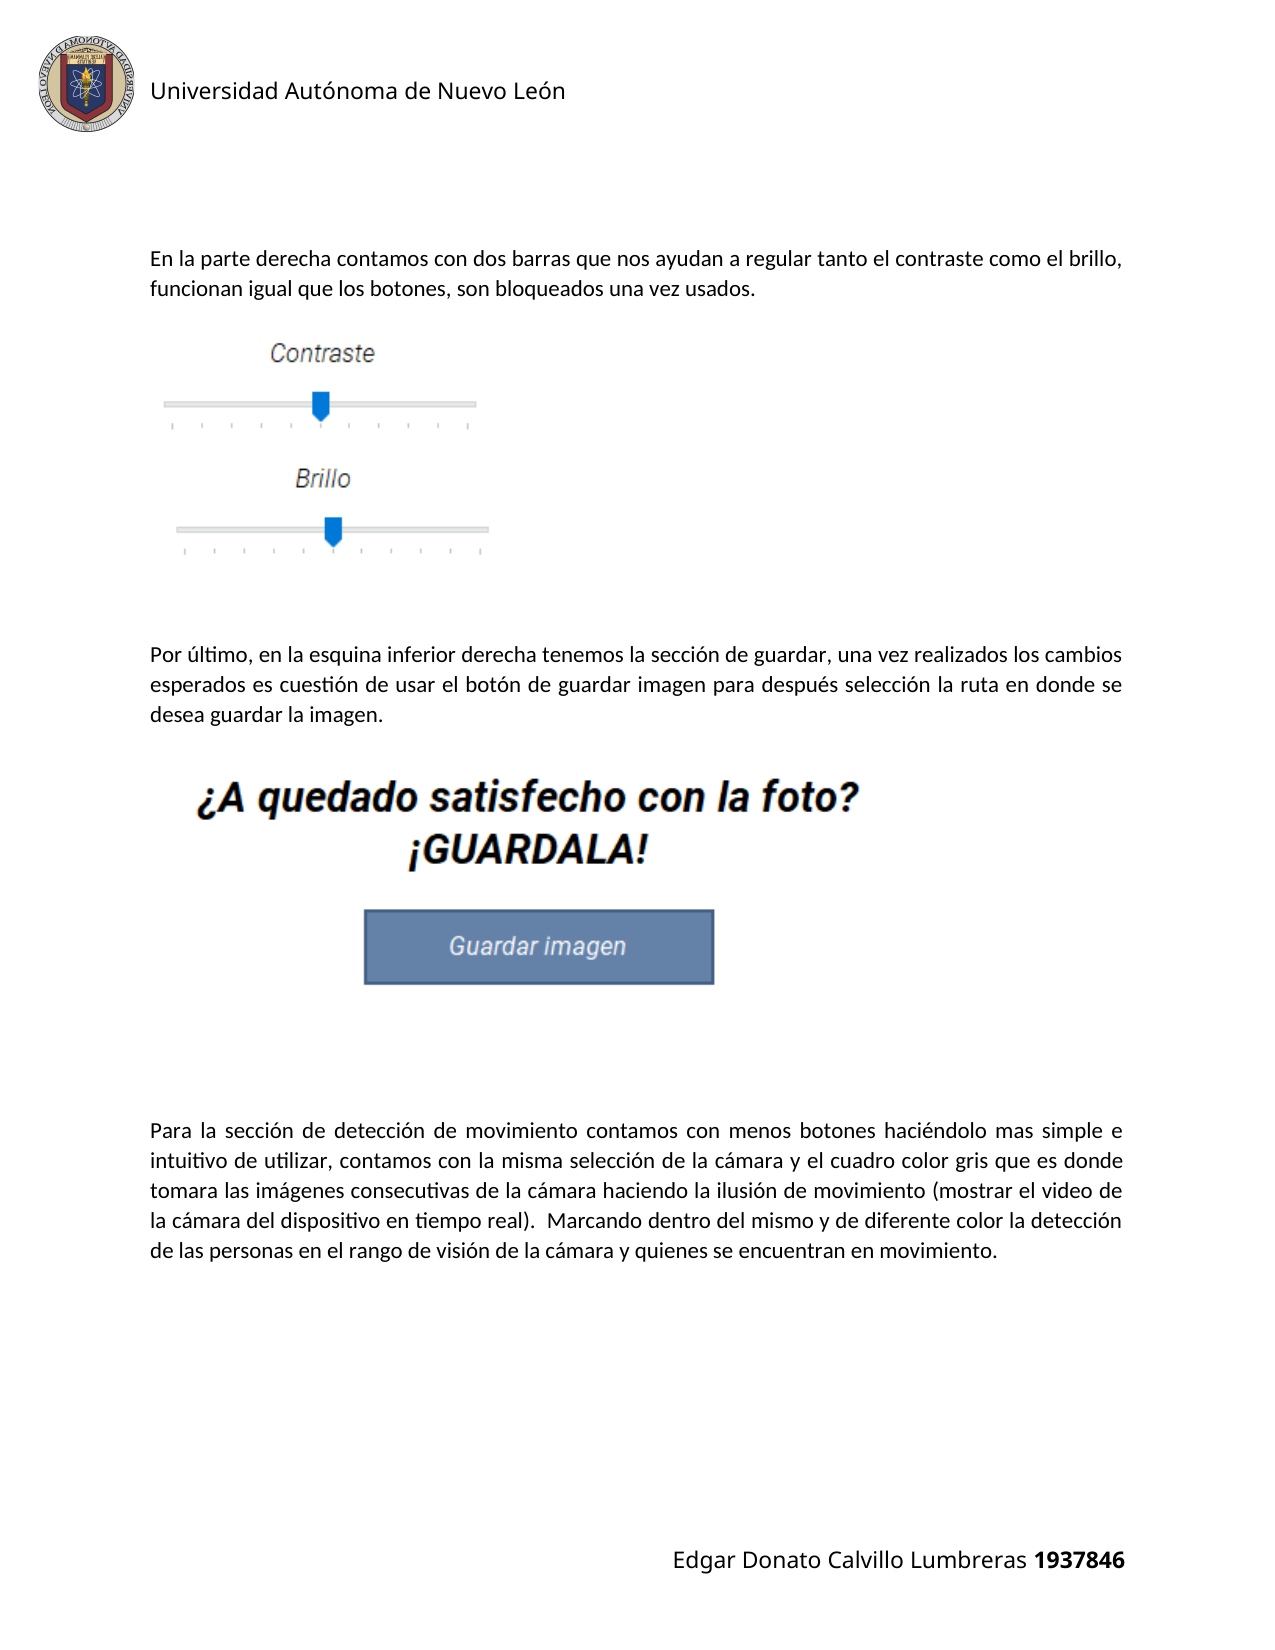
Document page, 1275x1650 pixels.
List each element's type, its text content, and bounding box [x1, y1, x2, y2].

text Para la sección de detección de movimiento contamos con menos botones haciéndolo mas simple e intuitivo de utilizar, contamos con la misma selección de la cámara y el cuadro color gris que es donde tomara las imágenes consecutivas de la cámara haciendo la ilusión de movimiento (mostrar el video de la cámara del dispositivo en tiempo real). Marcando dentro del mismo y de diferente color la detección de las personas en el rango de visión de la cámara y quienes se encuentran en movimiento. [150, 1116, 1125, 1265]
text En la parte derecha contamos con dos barras que nos ayudan a regular tanto el contraste como el brillo, funcionan igual que los botones, son bloqueados una vez usados. [150, 244, 1125, 302]
picture [150, 747, 932, 1004]
text Por último, en la esquina inferior derecha tenemos la sección de guardar, una vez realizados los cambios esperados es cuestión de usar el botón de guardar imagen para después selección la ruta en donde se desea guardar la imagen. [150, 640, 1125, 728]
picture [150, 320, 511, 621]
picture [38, 36, 135, 132]
